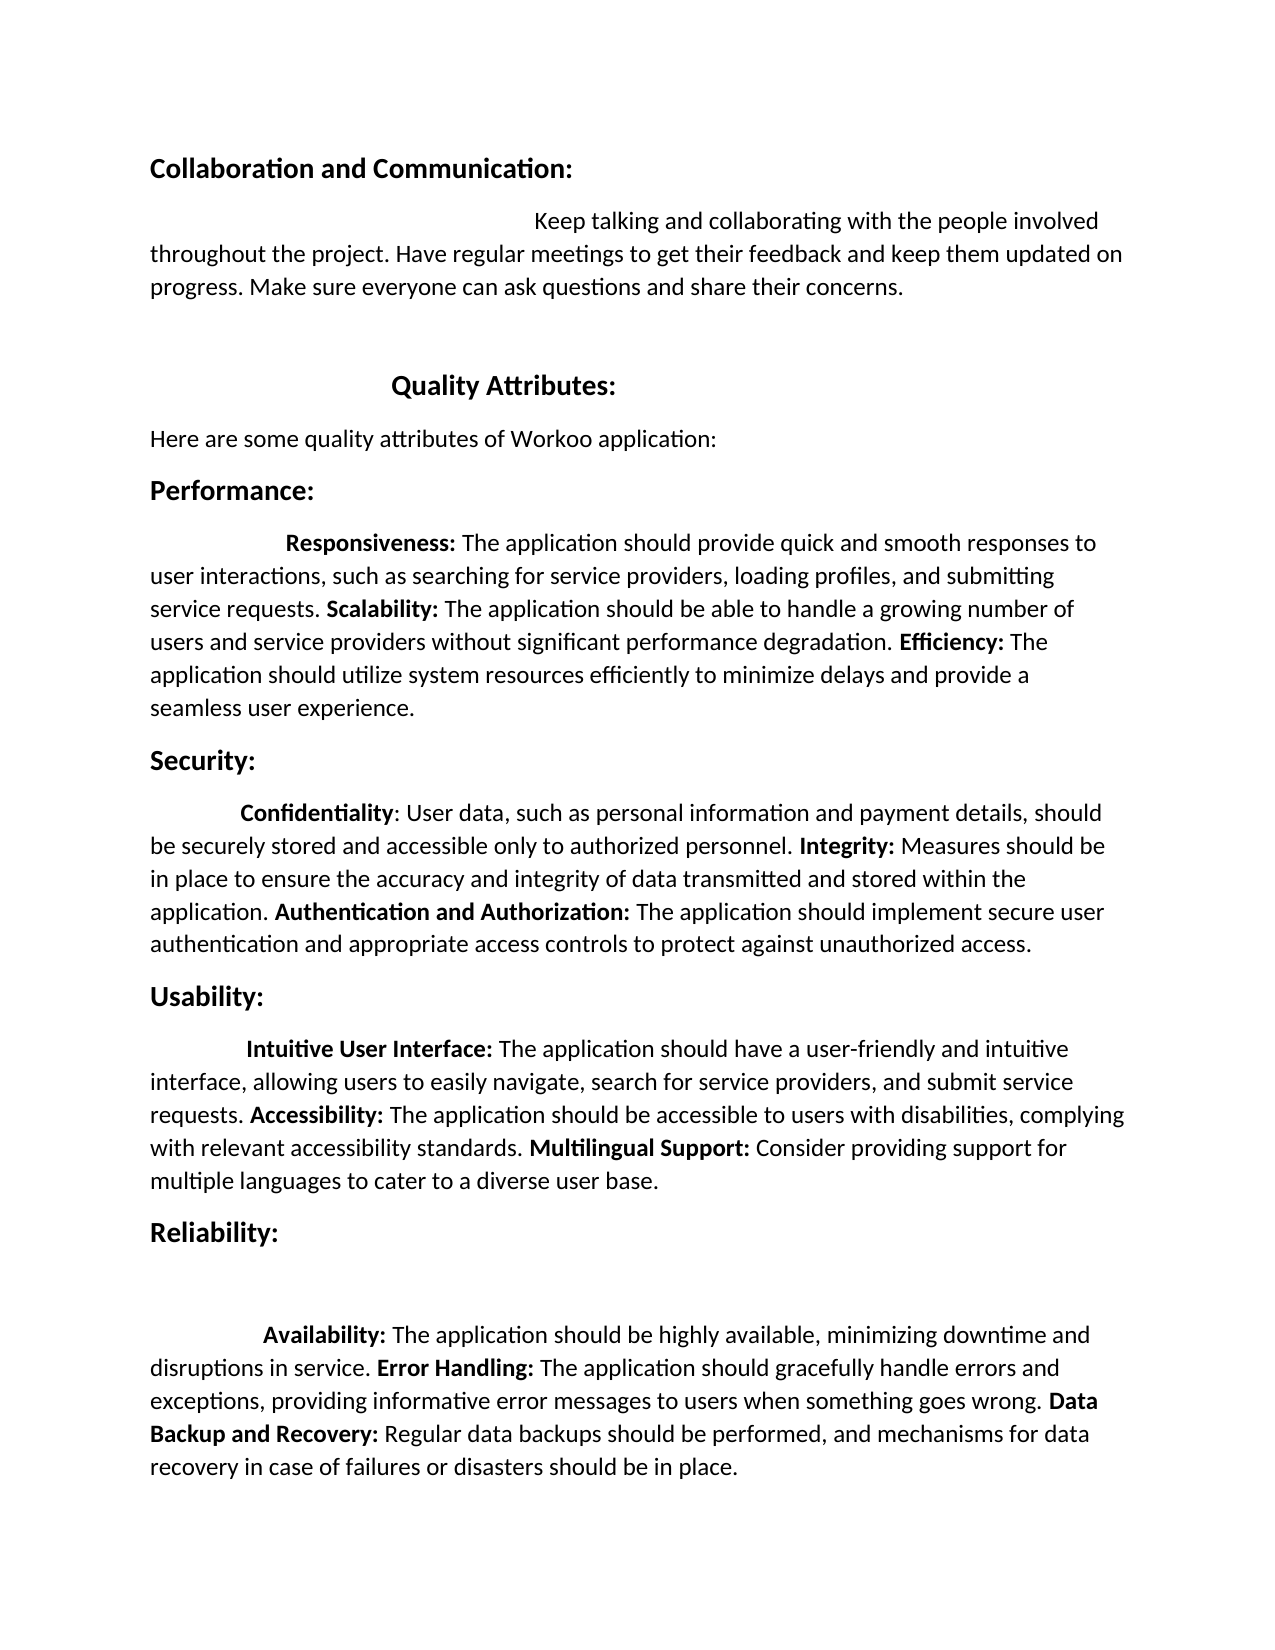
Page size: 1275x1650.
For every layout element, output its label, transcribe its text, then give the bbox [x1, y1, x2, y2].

text Responsiveness: The application should provide quick and smooth responses to user interactions, such as searching for service providers, loading profiles, and submitting service requests. Scalability: The application should be able to handle a growing number of users and service providers without significant performance degradation. Efficiency: The application should utilize system resources efficiently to minimize delays and provide a seamless user experience. [150, 528, 1125, 723]
text Keep talking and collaborating with the people involved throughout the project. Have regular meetings to get their feedback and keep them updated on progress. Make sure everyone can ask questions and share their concerns. [150, 205, 1125, 301]
text Quality Attributes: [150, 367, 1125, 403]
text Collaboration and Communication: [150, 150, 1125, 186]
text Reliability: [150, 1214, 1125, 1250]
text Security: [150, 742, 1125, 777]
text Here are some quality attributes of Workoo application: [150, 423, 1125, 453]
text Performance: [150, 472, 1125, 508]
text Intuitive User Interface: The application should have a user-friendly and intuitive interface, allowing users to easily navigate, search for service providers, and submit service requests. Accessibility: The application should be accessible to users with disabilities, complying with relevant accessibility standards. Multilingual Support: Consider providing support for multiple languages to cater to a diverse user base. [150, 1033, 1125, 1195]
text Confidentiality: User data, such as personal information and payment details, should be securely stored and accessible only to authorized personnel. Integrity: Measures should be in place to ensure the accuracy and integrity of data transmitted and stored within the application. Authentication and Authorization: The application should implement secure user authentication and appropriate access controls to protect against unauthorized access. [150, 797, 1125, 959]
text Availability: The application should be highly available, minimizing downtime and disruptions in service. Error Handling: The application should gracefully handle errors and exceptions, providing informative error messages to users when something goes wrong. Data Backup and Recovery: Regular data backups should be performed, and mechanisms for data recovery in case of failures or disasters should be in place. [150, 1319, 1125, 1481]
text Usability: [150, 978, 1125, 1014]
